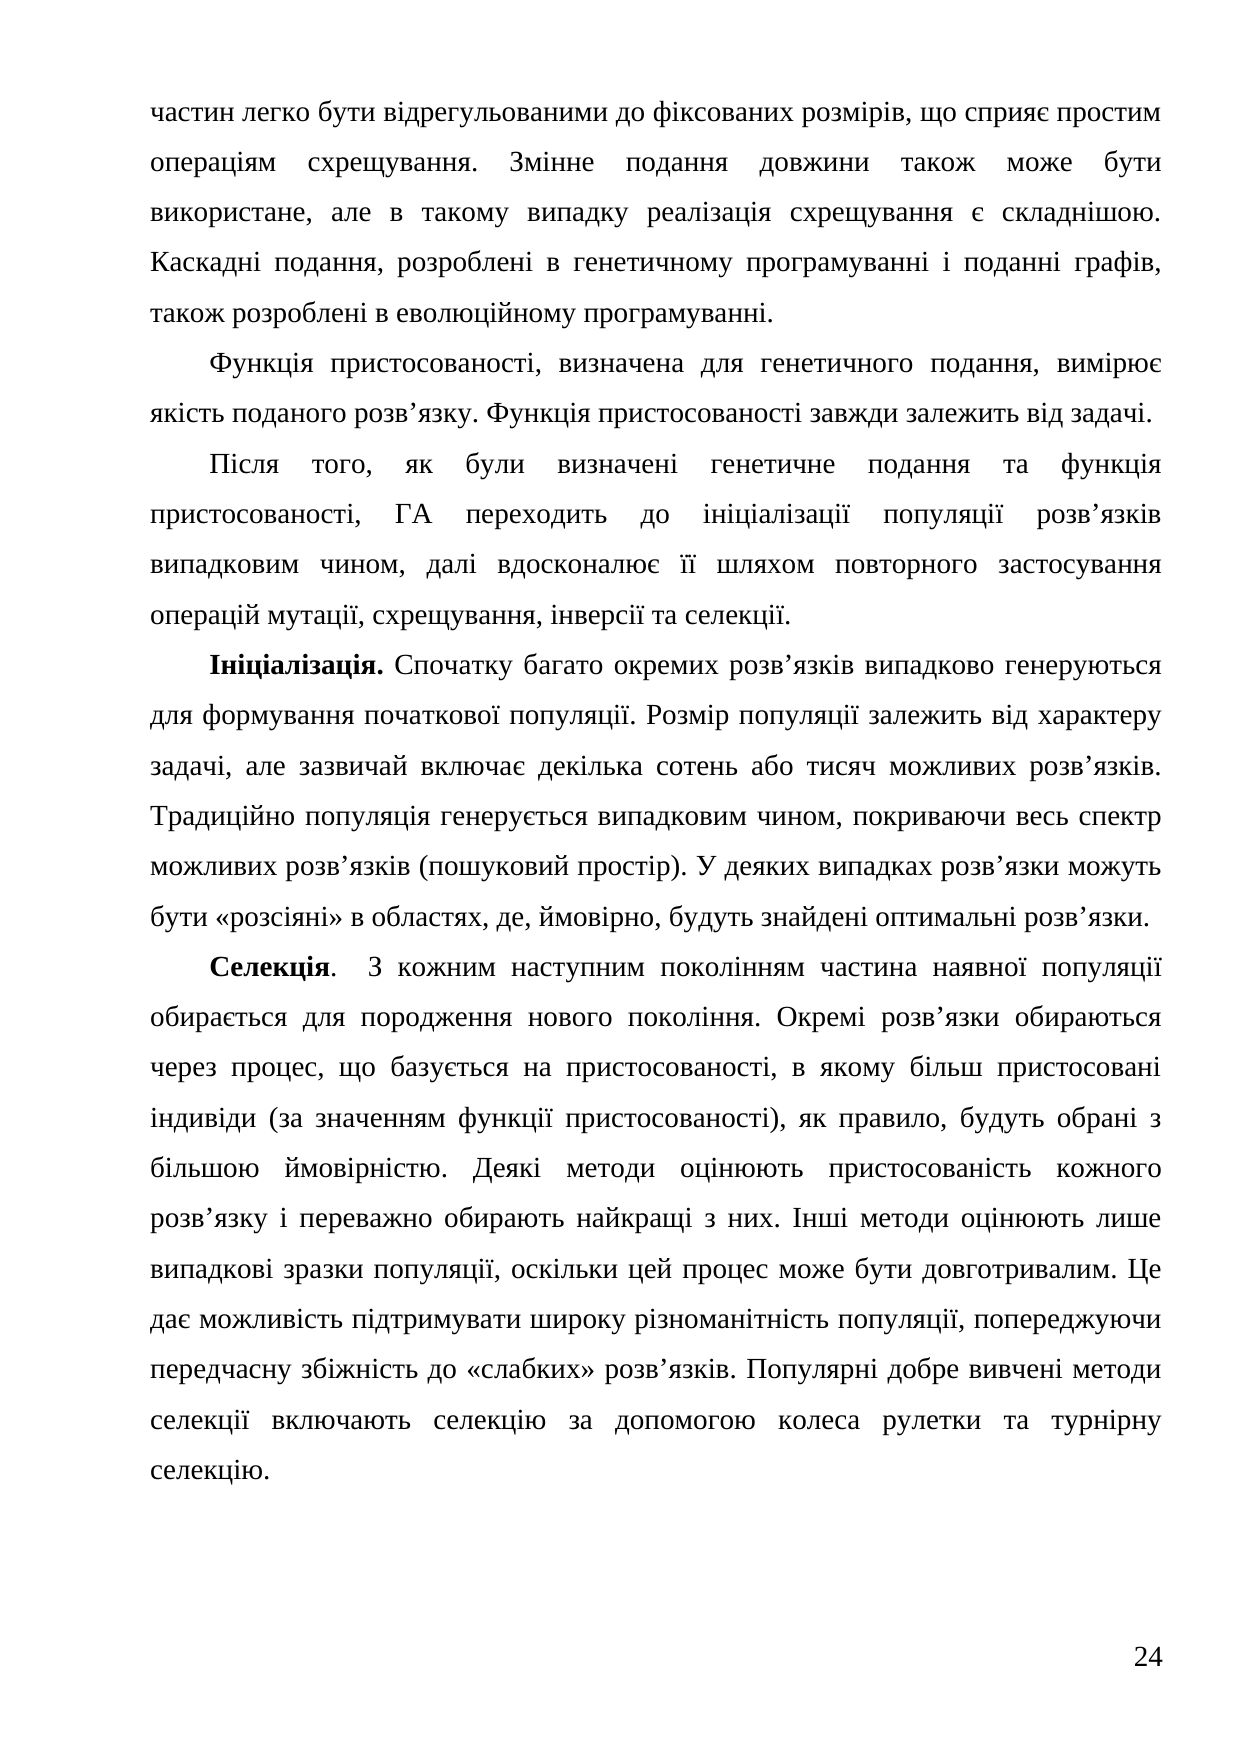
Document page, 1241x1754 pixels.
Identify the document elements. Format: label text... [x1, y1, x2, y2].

text Ініціалізація. Спочатку багато окремих розв’язків випадково генеруються для формування початкової популяції. Розмір популяції залежить від характеру задачі, але зазвичай включає декілька сотень або тисяч можливих розв’язків. Традиційно популяція генерується випадковим чином, покриваючи весь спектр можливих розв’язків (пошуковий простір). У деяких випадках розв’язки можуть бути «розсіяні» в областях, де, ймовірно, будуть знайдені оптимальні розв’язки. [150, 647, 1162, 932]
text Функція пристосованості, визначена для генетичного подання, вимірює якість поданого розв’язку. Функція пристосованості завжди залежить від задачі. [150, 345, 1162, 429]
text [150, 94, 1162, 328]
text Селекція. З кожним наступним поколінням частина наявної популяції обирається для породження нового покоління. Окремі розв’язки обираються через процес, що базується на пристосованості, в якому більш пристосовані індивіди (за значенням функції пристосованості), як правило, будуть обрані з більшою ймовірністю. Деякі методи оцінюють пристосованість кожного розв’язку і переважно обирають найкращі з них. Інші методи оцінюють лише випадкові зразки популяції, оскільки цей процес може бути довготривалим. Це дає можливість підтримувати широку різноманітність популяції, попереджуючи передчасну збіжність до «слабких» розв’язків. Популярні добре вивчені методи селекції включають селекцію за допомогою колеса рулетки та турнірну селекцію. [150, 949, 1162, 1486]
text Після того, як були визначені генетичне подання та функція пристосованості, ГА переходить до ініціалізації популяції розв’язків випадковим чином, далі вдосконалює її шляхом повторного застосування операцій мутації, схрещування, інверсії та селекції. [150, 446, 1162, 630]
